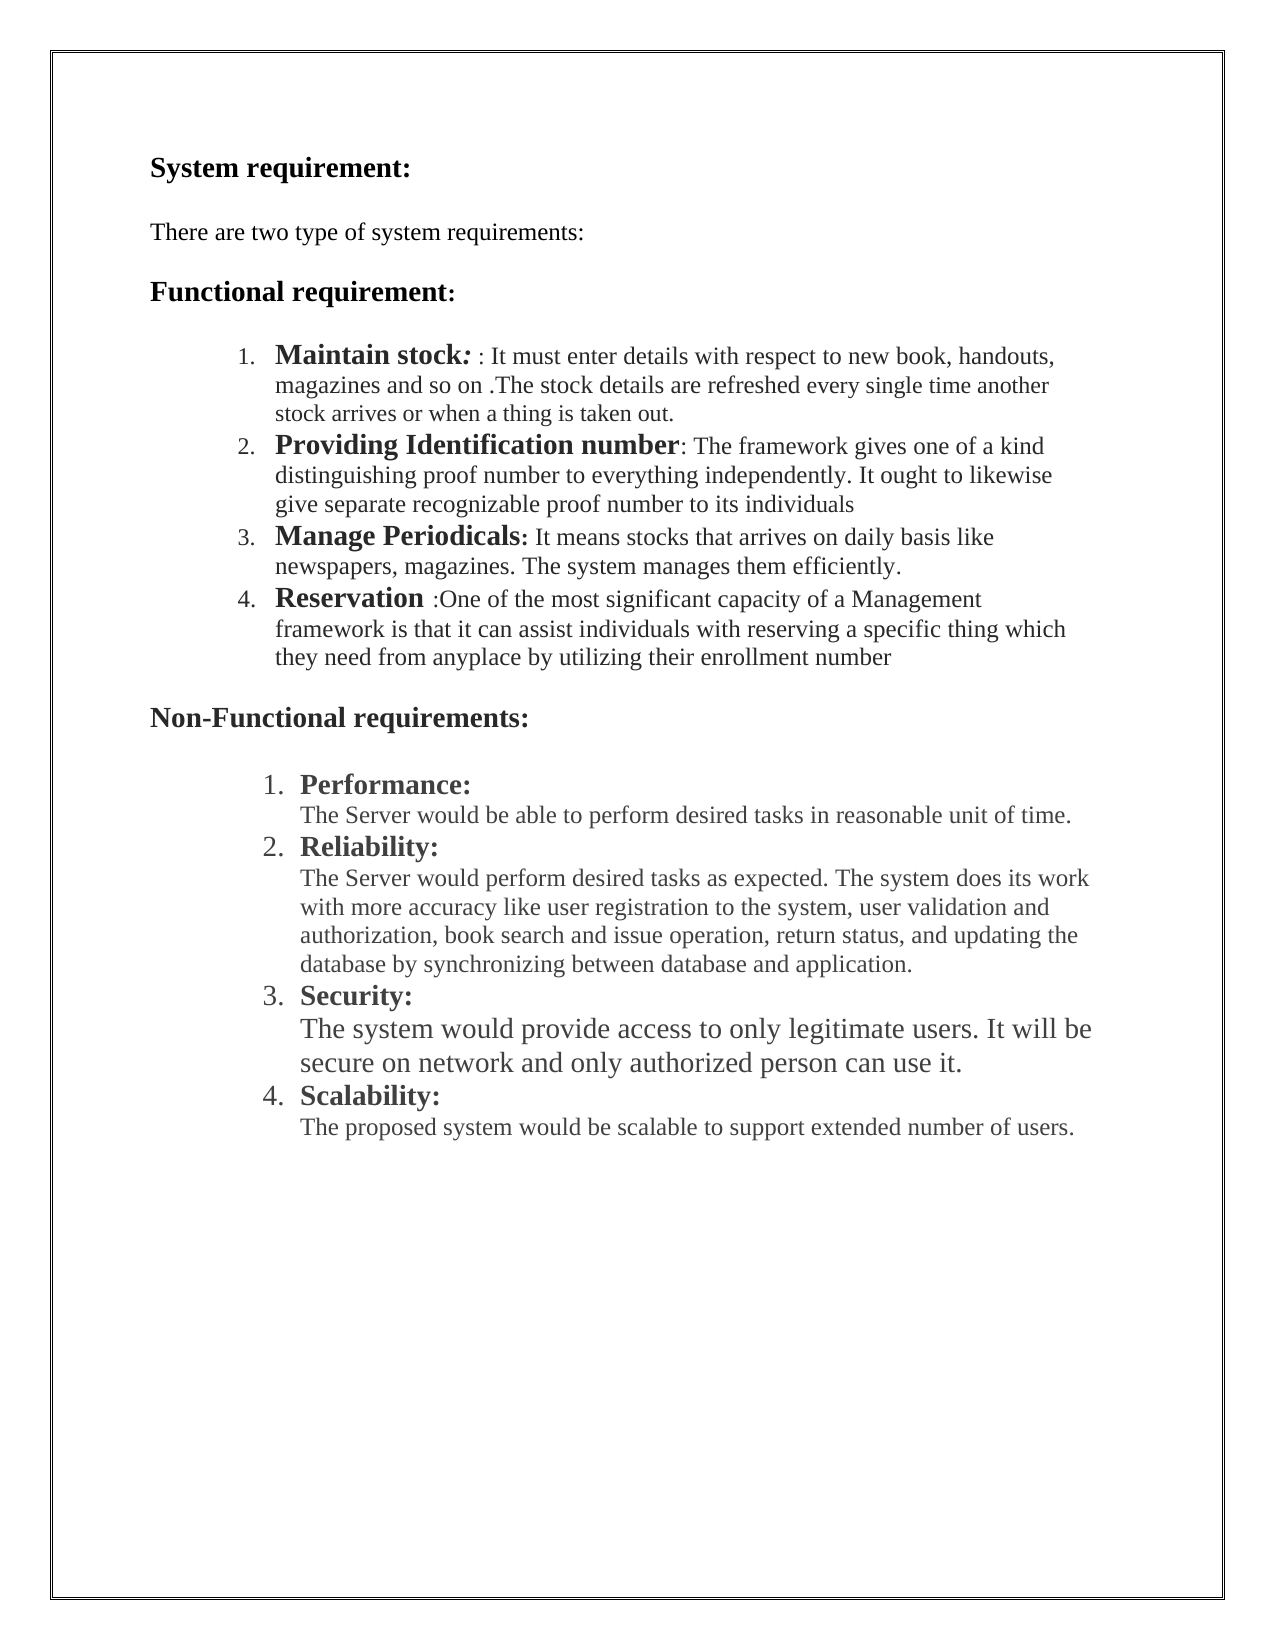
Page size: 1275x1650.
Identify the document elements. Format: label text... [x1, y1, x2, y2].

list The Server would perform desired tasks as expected. The system does its work with more accuracy like user registration to the system, user validation and authorization, book search and issue operation, return status, and updating the database by synchronizing between database and application. [300, 863, 1125, 978]
list Maintain stock: : It must enter details with respect to new book, handouts, magazines and so on .The stock details are refreshed every single time another stock arrives or when a thing is taken out. [237, 337, 1075, 427]
list The Server would be able to perform desired tasks in reasonable unit of time. [300, 801, 1125, 829]
list Providing Identification number: The framework gives one of a kind distinguishing proof number to everything independently. It ought to likewise give separate recognizable proof number to its individuals [237, 427, 1075, 518]
text There are two type of system requirements: [150, 217, 1125, 246]
text System requirement: [150, 150, 1125, 183]
text Non-Functional requirements: [150, 700, 1075, 733]
list The proposed system would be scalable to support extended number of users. [300, 1112, 1125, 1141]
text Functional requirement: [150, 274, 1125, 308]
list Reliability: [262, 829, 1125, 863]
list The system would provide access to only legitimate users. It will be secure on network and only authorized person can use it. [300, 1011, 1125, 1078]
list Performance: [262, 767, 1125, 801]
list Manage Periodicals: It means stocks that arrives on daily basis like newspapers, magazines. The system manages them efficiently. [237, 518, 1075, 580]
list Reservation :One of the most significant capacity of a Management framework is that it can assist individuals with reserving a specific thing which they need from anyplace by utilizing their enrollment number [237, 580, 1075, 671]
list Security: [262, 978, 1125, 1011]
list Scalability: [262, 1078, 1125, 1112]
